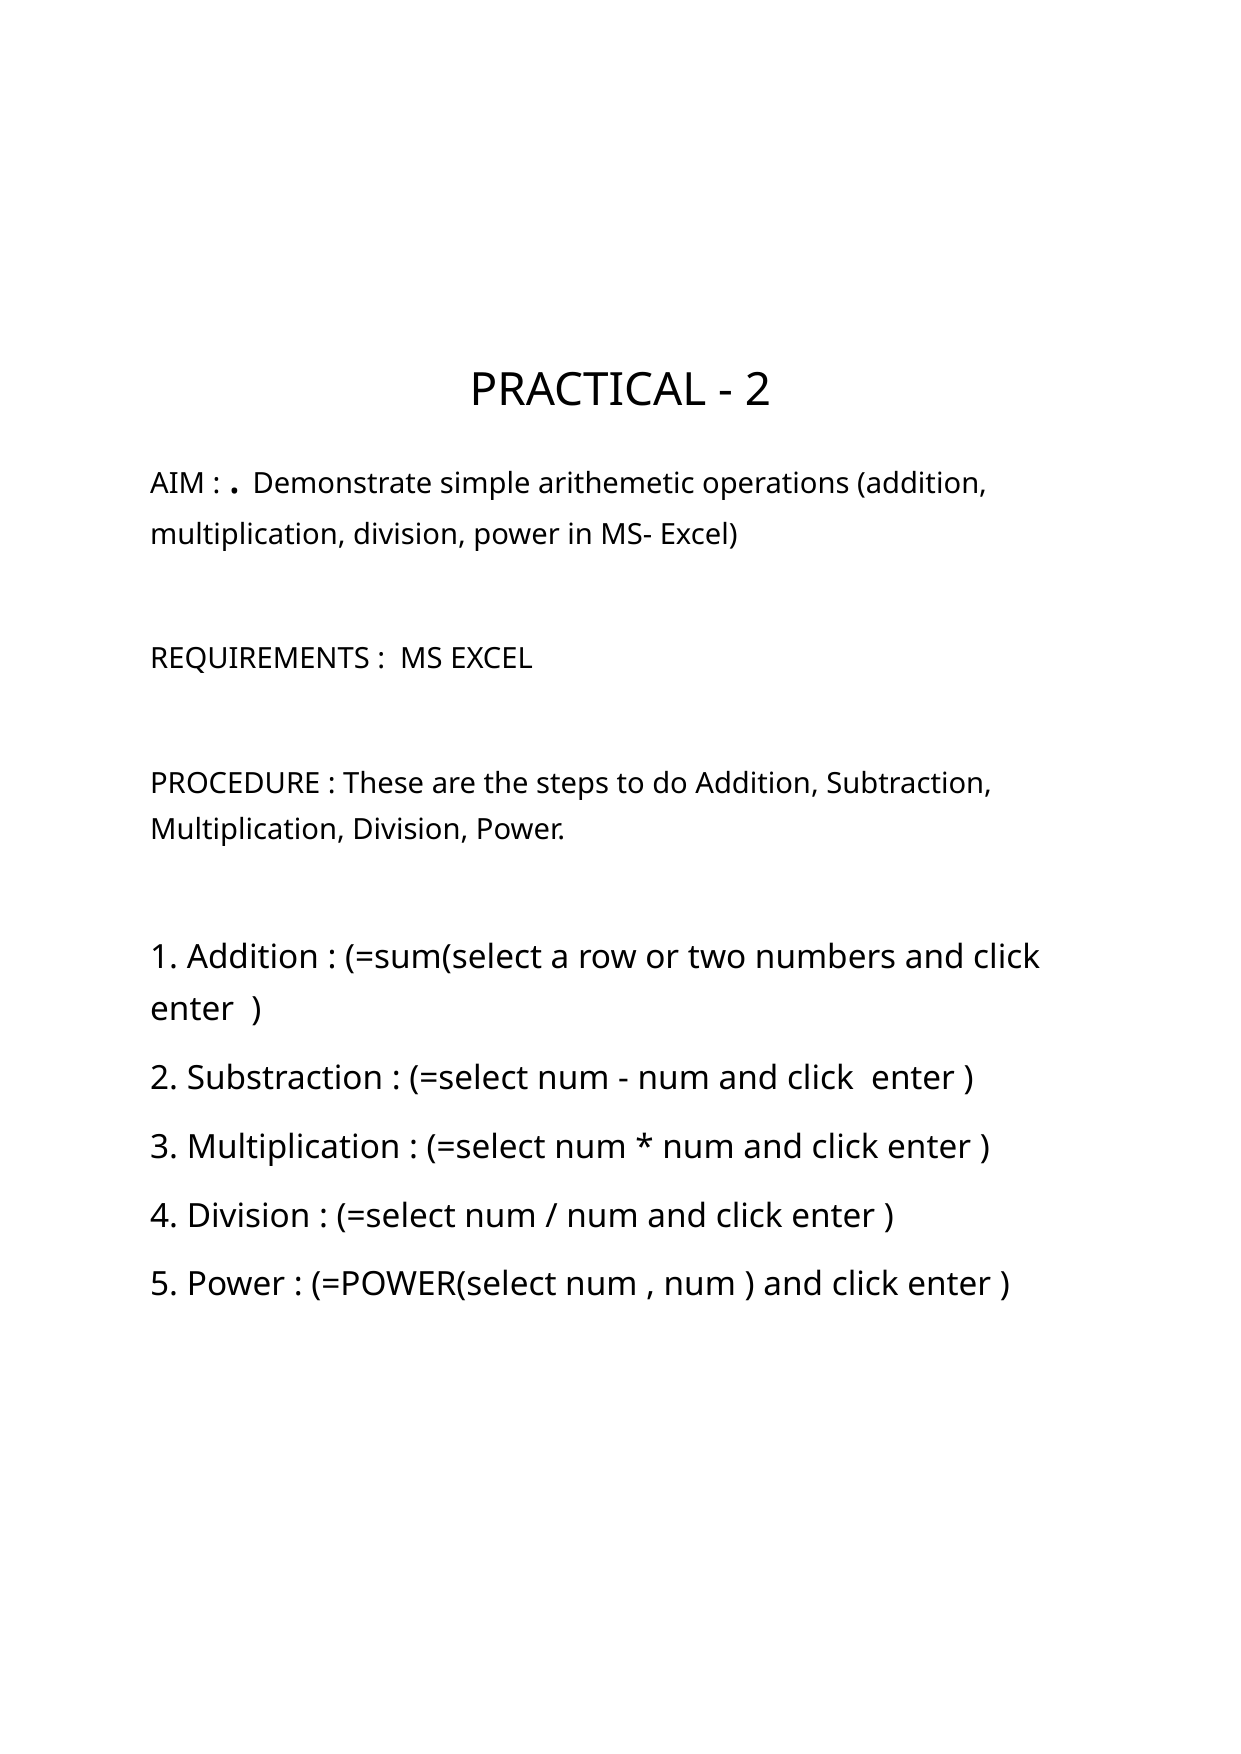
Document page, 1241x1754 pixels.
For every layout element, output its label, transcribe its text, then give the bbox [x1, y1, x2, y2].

text PROCEDURE : These are the steps to do Addition, Subtraction, Multiplication, Division, Power. [150, 762, 1090, 848]
text 3. Multiplication : (=select num * num and click enter ) [150, 1122, 1090, 1168]
text 5. Power : (=POWER(select num , num ) and click enter ) [150, 1260, 1090, 1306]
text 4. Division : (=select num / num and click enter ) [150, 1191, 1090, 1237]
text REQUIREMENTS : MS EXCEL [150, 638, 1090, 677]
text 2. Substraction : (=select num - num and click enter ) [150, 1054, 1090, 1099]
text 1. Addition : (=sum(select a row or two numbers and click enter ) [150, 933, 1090, 1030]
text PRACTICAL - 2 [150, 357, 1090, 419]
text AIM : . Demonstrate simple arithemetic operations (addition, multiplication, division, power in MS- Excel) [150, 445, 1090, 553]
